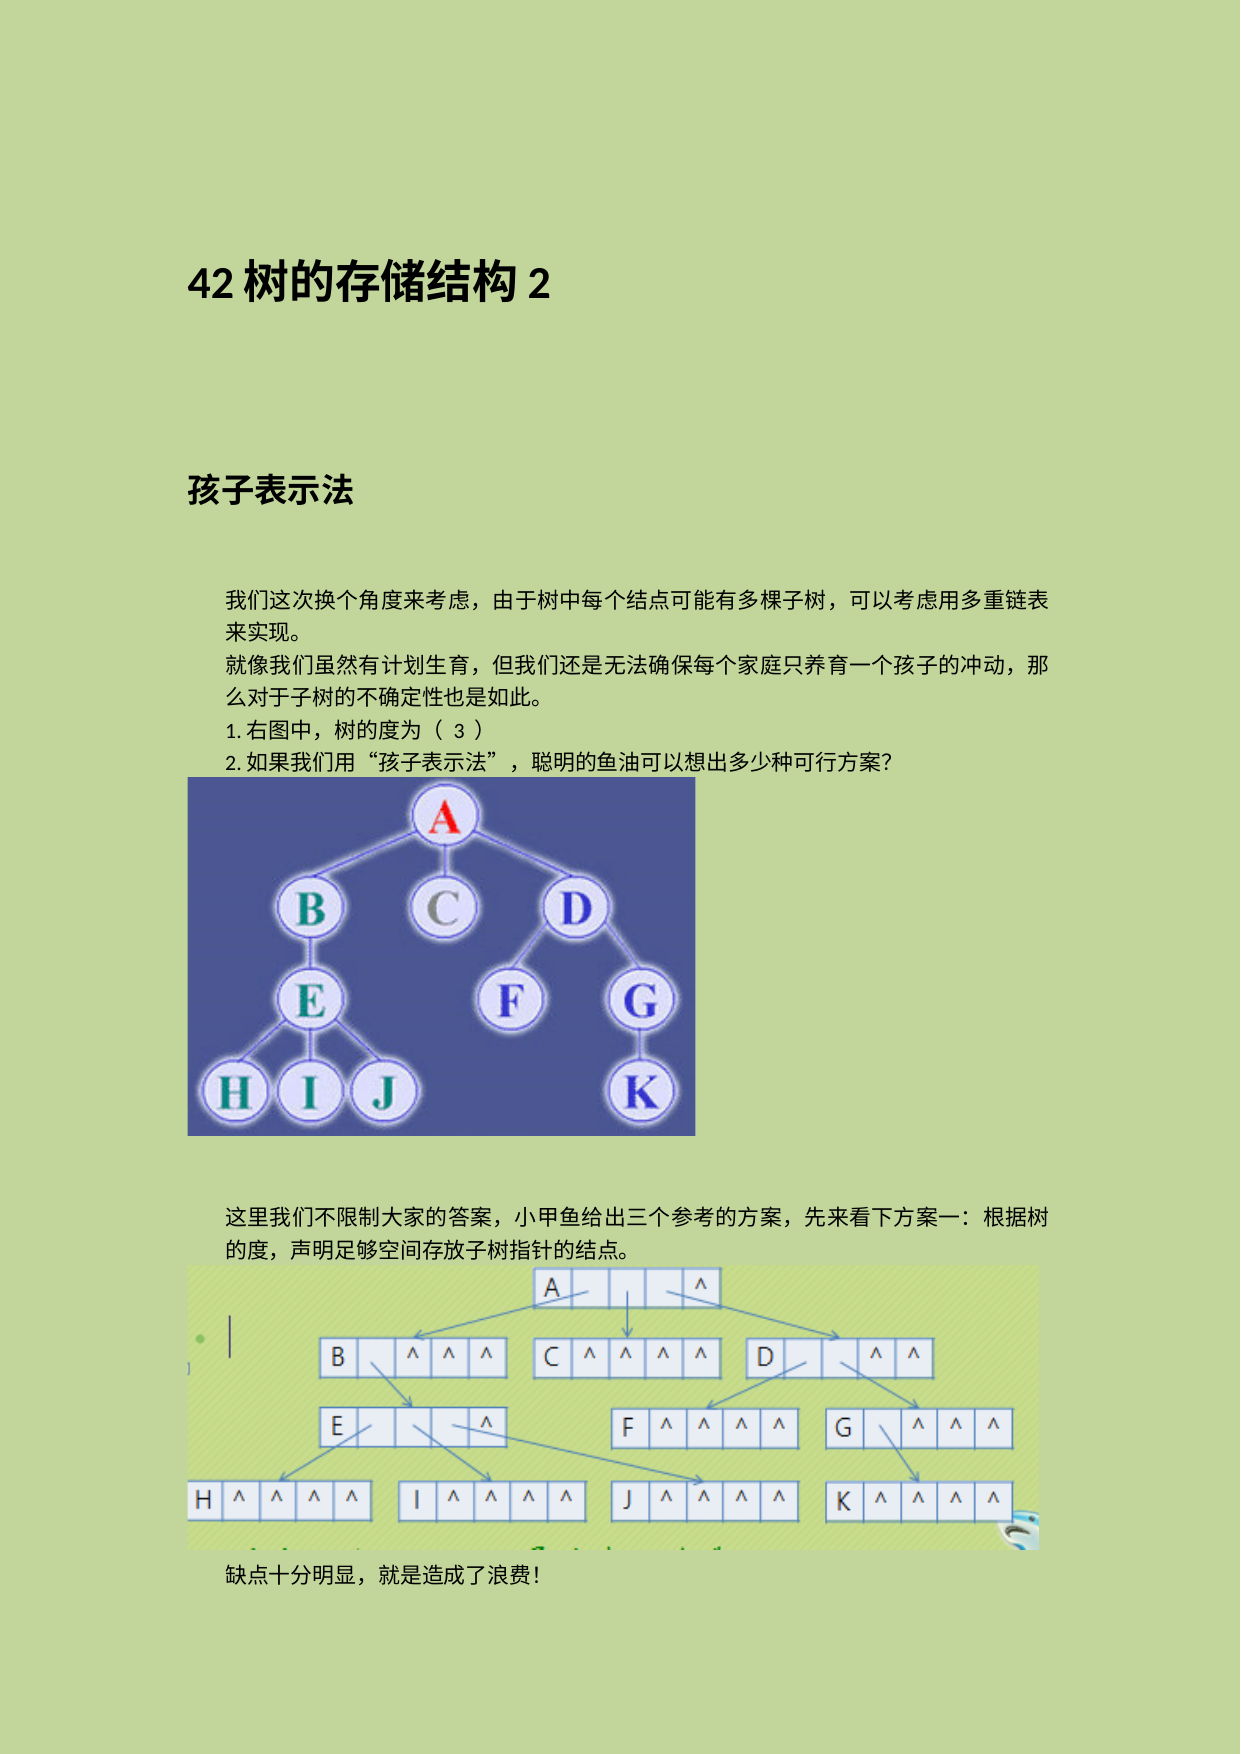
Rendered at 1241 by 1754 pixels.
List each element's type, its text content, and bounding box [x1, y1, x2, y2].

text 就像我们虽然有计划生育，但我们还是无法确保每个家庭只养育一个孩子的冲动，那么对于子树的不确定性也是如此。 [225, 647, 1053, 712]
text 缺点十分明显，就是造成了浪费！ [225, 1557, 1053, 1590]
text 这里我们不限制大家的答案，小甲鱼给出三个参考的方案，先来看下方案一：根据树的度，声明足够空间存放子树指针的结点。 [225, 1200, 1053, 1265]
text 2. 如果我们用“孩子表示法”，聪明的鱼油可以想出多少种可行方案？ [225, 745, 1053, 777]
subtitle 42树的存储结构2 [187, 230, 1053, 327]
text 1. 右图中，树的度为（ 3 ） [225, 712, 1053, 745]
picture [187, 1265, 1039, 1550]
picture [187, 777, 696, 1136]
text 我们这次换个角度来考虑，由于树中每个结点可能有多棵子树，可以考虑用多重链表来实现。 [225, 582, 1053, 647]
subtitle 孩子表示法 [187, 455, 1053, 520]
